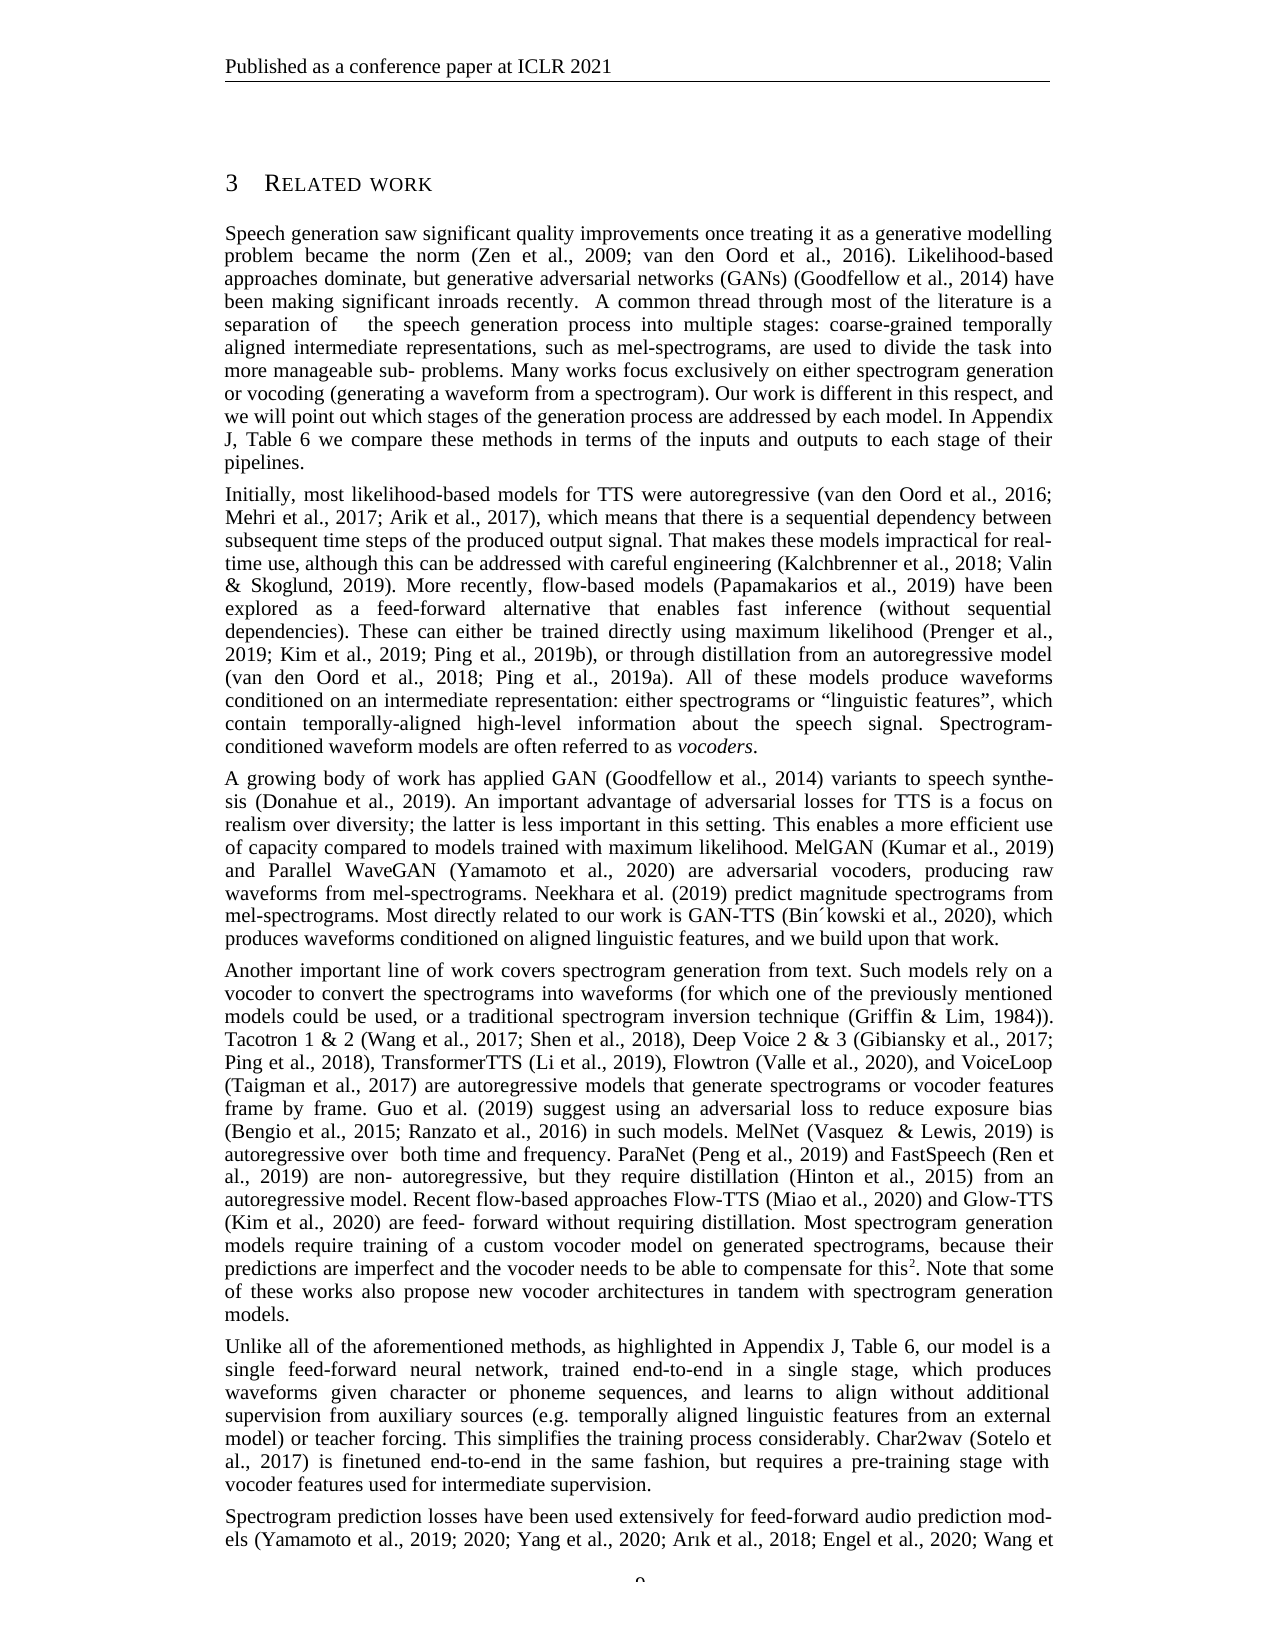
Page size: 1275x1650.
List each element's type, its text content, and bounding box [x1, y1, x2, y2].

text Initially, most likelihood-based models for TTS were autoregressive (van den Oord et al., 2016; Mehri et al., 2017; Arik et al., 2017), which means that there is a sequential dependency between subsequent time steps of the produced output signal. That makes these models impractical for real-time use, although this can be addressed with careful engineering (Kalchbrenner et al., 2018; Valin & Skoglund, 2019). More recently, flow-based models (Papamakarios et al., 2019) have been explored as a feed-forward alternative that enables fast inference (without sequential dependencies). These can either be trained directly using maximum likelihood (Prenger et al., 2019; Kim et al., 2019; Ping et al., 2019b), or through distillation from an autoregressive model (van den Oord et al., 2018; Ping et al., 2019a). All of these models produce waveforms conditioned on an intermediate representation: either spectrograms or “linguistic features”, which contain temporally-aligned high-level information about the speech signal. Spectrogram-conditioned waveform models are often referred to as vocoders. [225, 483, 1053, 758]
list RELATED WORK [225, 168, 1096, 197]
text Another important line of work covers spectrogram generation from text. Such models rely on a vocoder to convert the spectrograms into waveforms (for which one of the previously mentioned models could be used, or a traditional spectrogram inversion technique (Griffin & Lim, 1984)). Tacotron 1 & 2 (Wang et al., 2017; Shen et al., 2018), Deep Voice 2 & 3 (Gibiansky et al., 2017; Ping et al., 2018), TransformerTTS (Li et al., 2019), Flowtron (Valle et al., 2020), and VoiceLoop (Taigman et al., 2017) are autoregressive models that generate spectrograms or vocoder features frame by frame. Guo et al. (2019) suggest using an adversarial loss to reduce exposure bias (Bengio et al., 2015; Ranzato et al., 2016) in such models. MelNet (Vasquez & Lewis, 2019) is autoregressive over both time and frequency. ParaNet (Peng et al., 2019) and FastSpeech (Ren et al., 2019) are non- autoregressive, but they require distillation (Hinton et al., 2015) from an autoregressive model. Recent flow-based approaches Flow-TTS (Miao et al., 2020) and Glow-TTS (Kim et al., 2020) are feed- forward without requiring distillation. Most spectrogram generation models require training of a custom vocoder model on generated spectrograms, because their predictions are imperfect and the vocoder needs to be able to compensate for this2. Note that some of these works also propose new vocoder architectures in tandem with spectrogram generation models. [224, 959, 1054, 1326]
text A growing body of work has applied GAN (Goodfellow et al., 2014) variants to speech synthe- sis (Donahue et al., 2019). An important advantage of adversarial losses for TTS is a focus on realism over diversity; the latter is less important in this setting. This enables a more efficient use of capacity compared to models trained with maximum likelihood. MelGAN (Kumar et al., 2019) and Parallel WaveGAN (Yamamoto et al., 2020) are adversarial vocoders, producing raw waveforms from mel-spectrograms. Neekhara et al. (2019) predict magnitude spectrograms from mel-spectrograms. Most directly related to our work is GAN-TTS (Bin´kowski et al., 2020), which produces waveforms conditioned on aligned linguistic features, and we build upon that work. [224, 767, 1054, 950]
text Unlike all of the aforementioned methods, as highlighted in Appendix J, Table 6, our model is a single feed-forward neural network, trained end-to-end in a single stage, which produces waveforms given character or phoneme sequences, and learns to align without additional supervision from auxiliary sources (e.g. temporally aligned linguistic features from an external model) or teacher forcing. This simplifies the training process considerably. Char2wav (Sotelo et al., 2017) is finetuned end-to-end in the same fashion, but requires a pre-training stage with vocoder features used for intermediate supervision. [225, 1336, 1051, 1496]
text Speech generation saw significant quality improvements once treating it as a generative modelling problem became the norm (Zen et al., 2009; van den Oord et al., 2016). Likelihood-based approaches dominate, but generative adversarial networks (GANs) (Goodfellow et al., 2014) have been making significant inroads recently. A common thread through most of the literature is a separation of the speech generation process into multiple stages: coarse-grained temporally aligned intermediate representations, such as mel-spectrograms, are used to divide the task into more manageable sub- problems. Many works focus exclusively on either spectrogram generation or vocoding (generating a waveform from a spectrogram). Our work is different in this respect, and we will point out which stages of the generation process are addressed by each model. In Appendix J, Table 6 we compare these methods in terms of the inputs and outputs to each stage of their pipelines. [224, 222, 1054, 474]
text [225, 1505, 1054, 1551]
